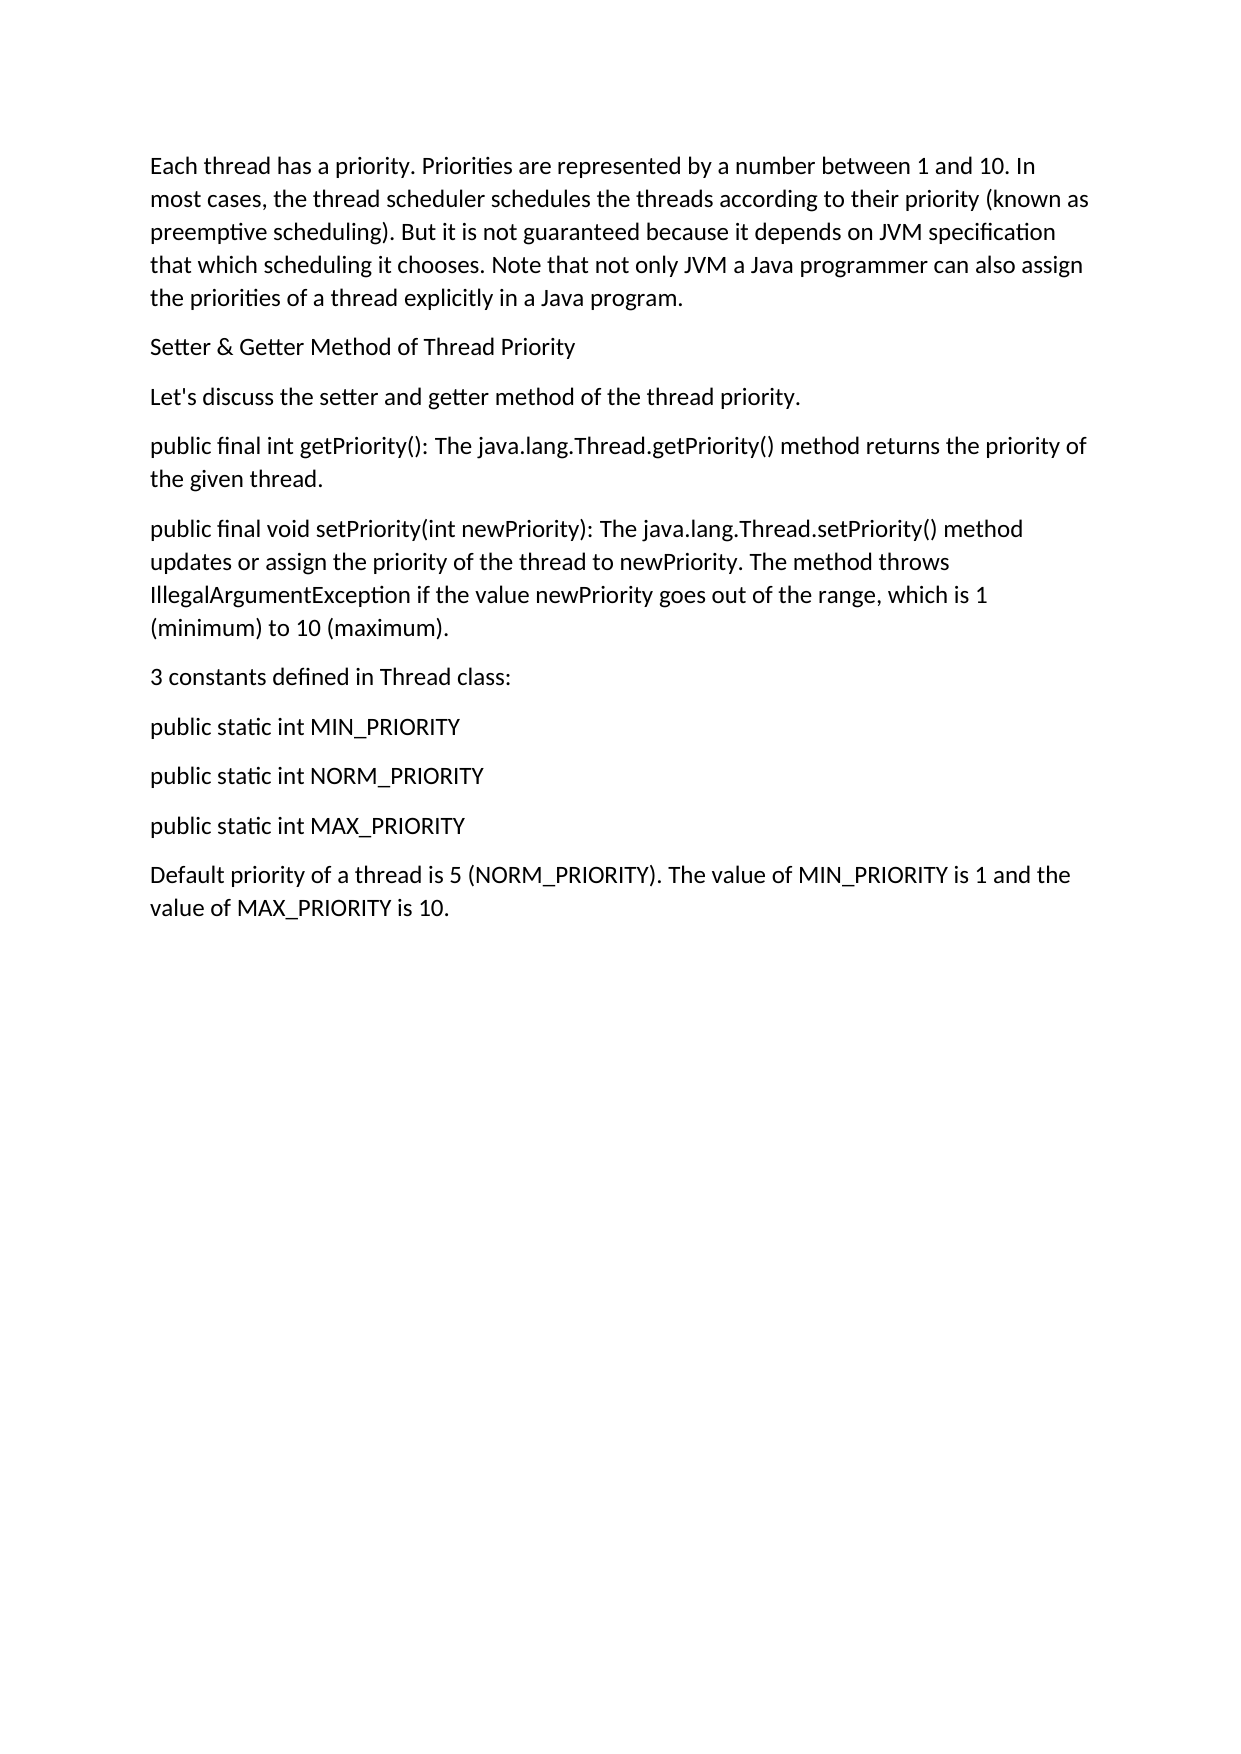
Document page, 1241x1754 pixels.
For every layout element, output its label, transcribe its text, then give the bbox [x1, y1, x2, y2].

text 3 constants defined in Thread class: [150, 661, 1090, 692]
text public static int MIN_PRIORITY [150, 711, 1090, 741]
text public final void setPriority(int newPriority): The java.lang.Thread.setPriority() method updates or assign the priority of the thread to newPriority. The method throws IllegalArgumentException if the value newPriority goes out of the range, which is 1 (minimum) to 10 (maximum). [150, 513, 1090, 642]
text public static int NORM_PRIORITY [150, 760, 1090, 791]
text public static int MAX_PRIORITY [150, 810, 1090, 841]
text Let's discuss the setter and getter method of the thread priority. [150, 381, 1090, 411]
text Default priority of a thread is 5 (NORM_PRIORITY). The value of MIN_PRIORITY is 1 and the value of MAX_PRIORITY is 10. [150, 859, 1090, 923]
text Setter & Getter Method of Thread Priority [150, 331, 1090, 362]
text Each thread has a priority. Priorities are represented by a number between 1 and 10. In most cases, the thread scheduler schedules the threads according to their priority (known as preemptive scheduling). But it is not guaranteed because it depends on JVM specification that which scheduling it chooses. Note that not only JVM a Java programmer can also assign the priorities of a thread explicitly in a Java program. [150, 150, 1090, 312]
text public final int getPriority(): The java.lang.Thread.getPriority() method returns the priority of the given thread. [150, 430, 1090, 494]
